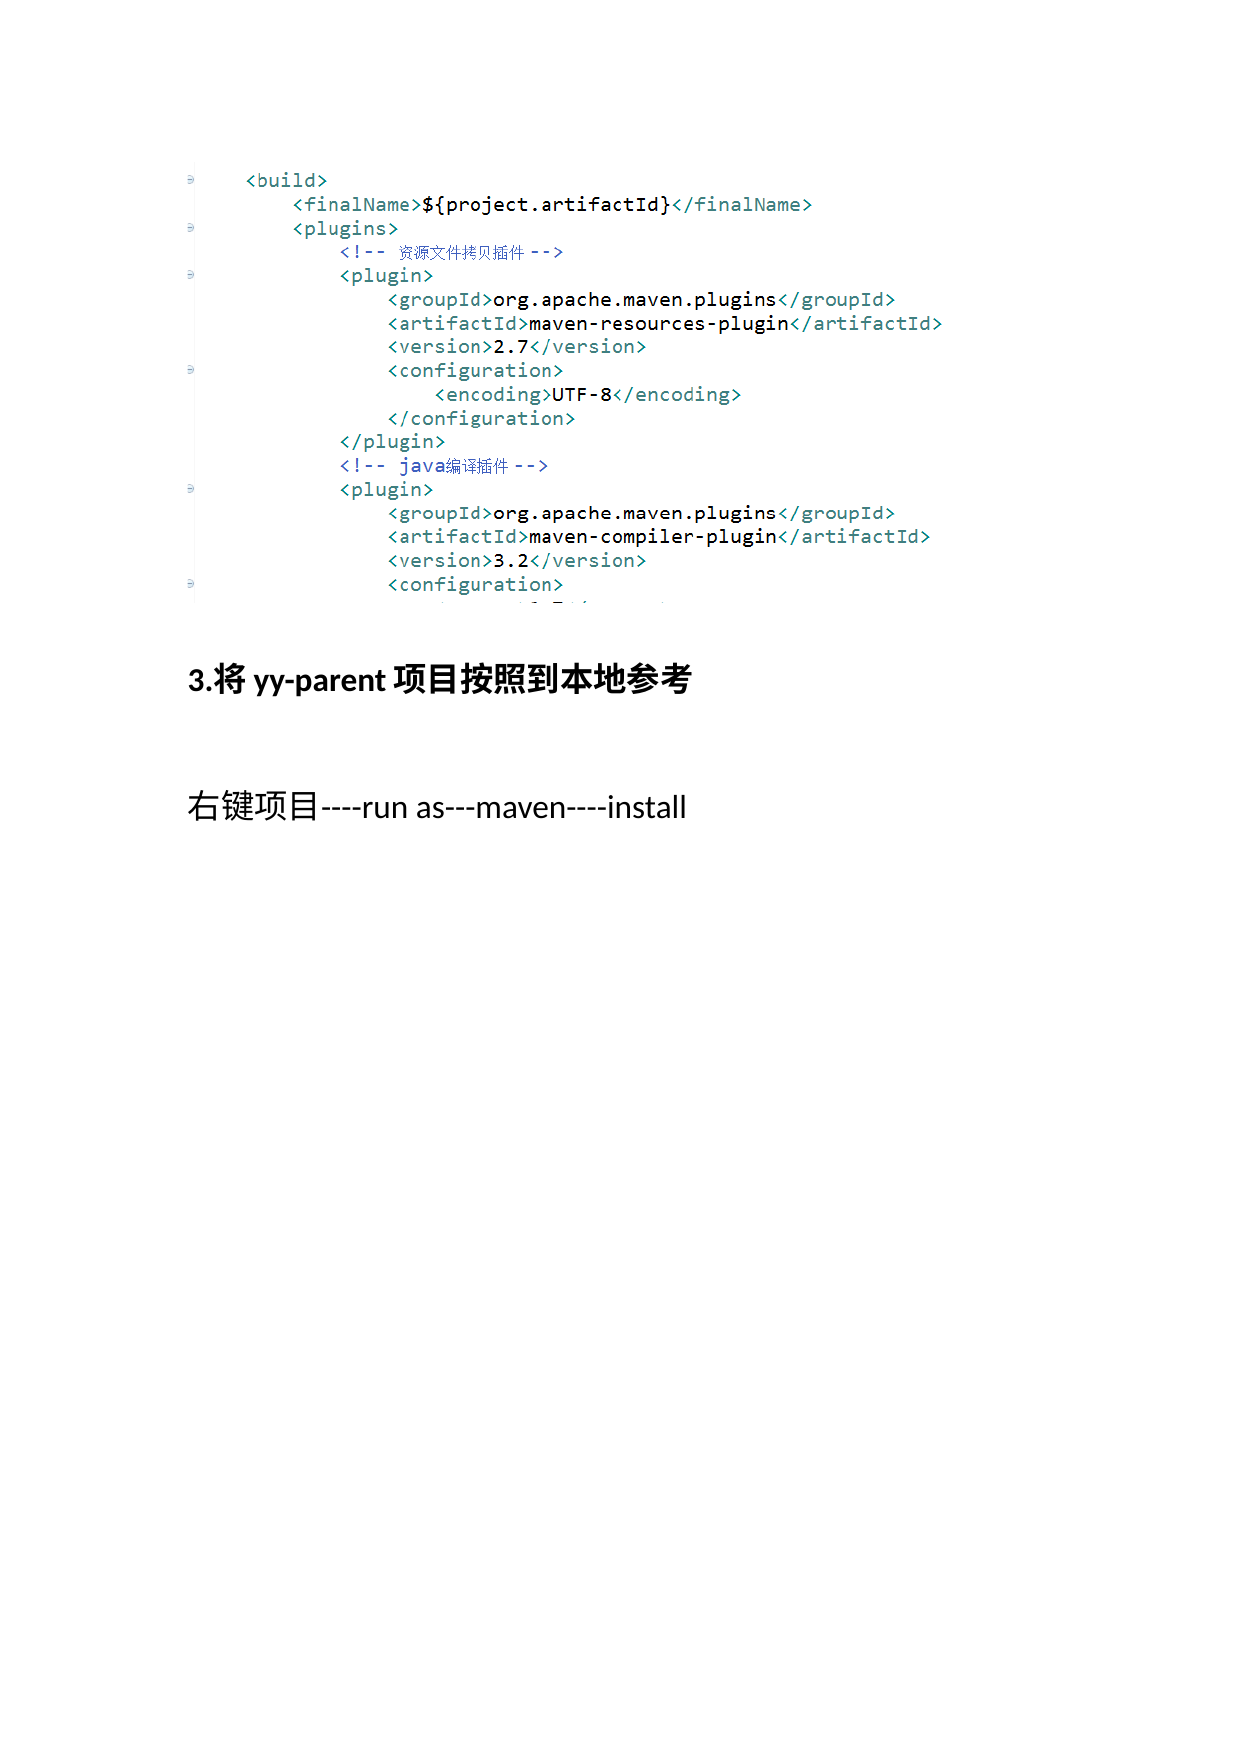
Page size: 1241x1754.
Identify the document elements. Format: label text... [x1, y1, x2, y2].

subtitle 3.将yy-parent项目按照到本地参考 [187, 644, 1053, 709]
text 右键项目----run as---maven----install [187, 771, 1053, 836]
picture [187, 162, 1053, 603]
